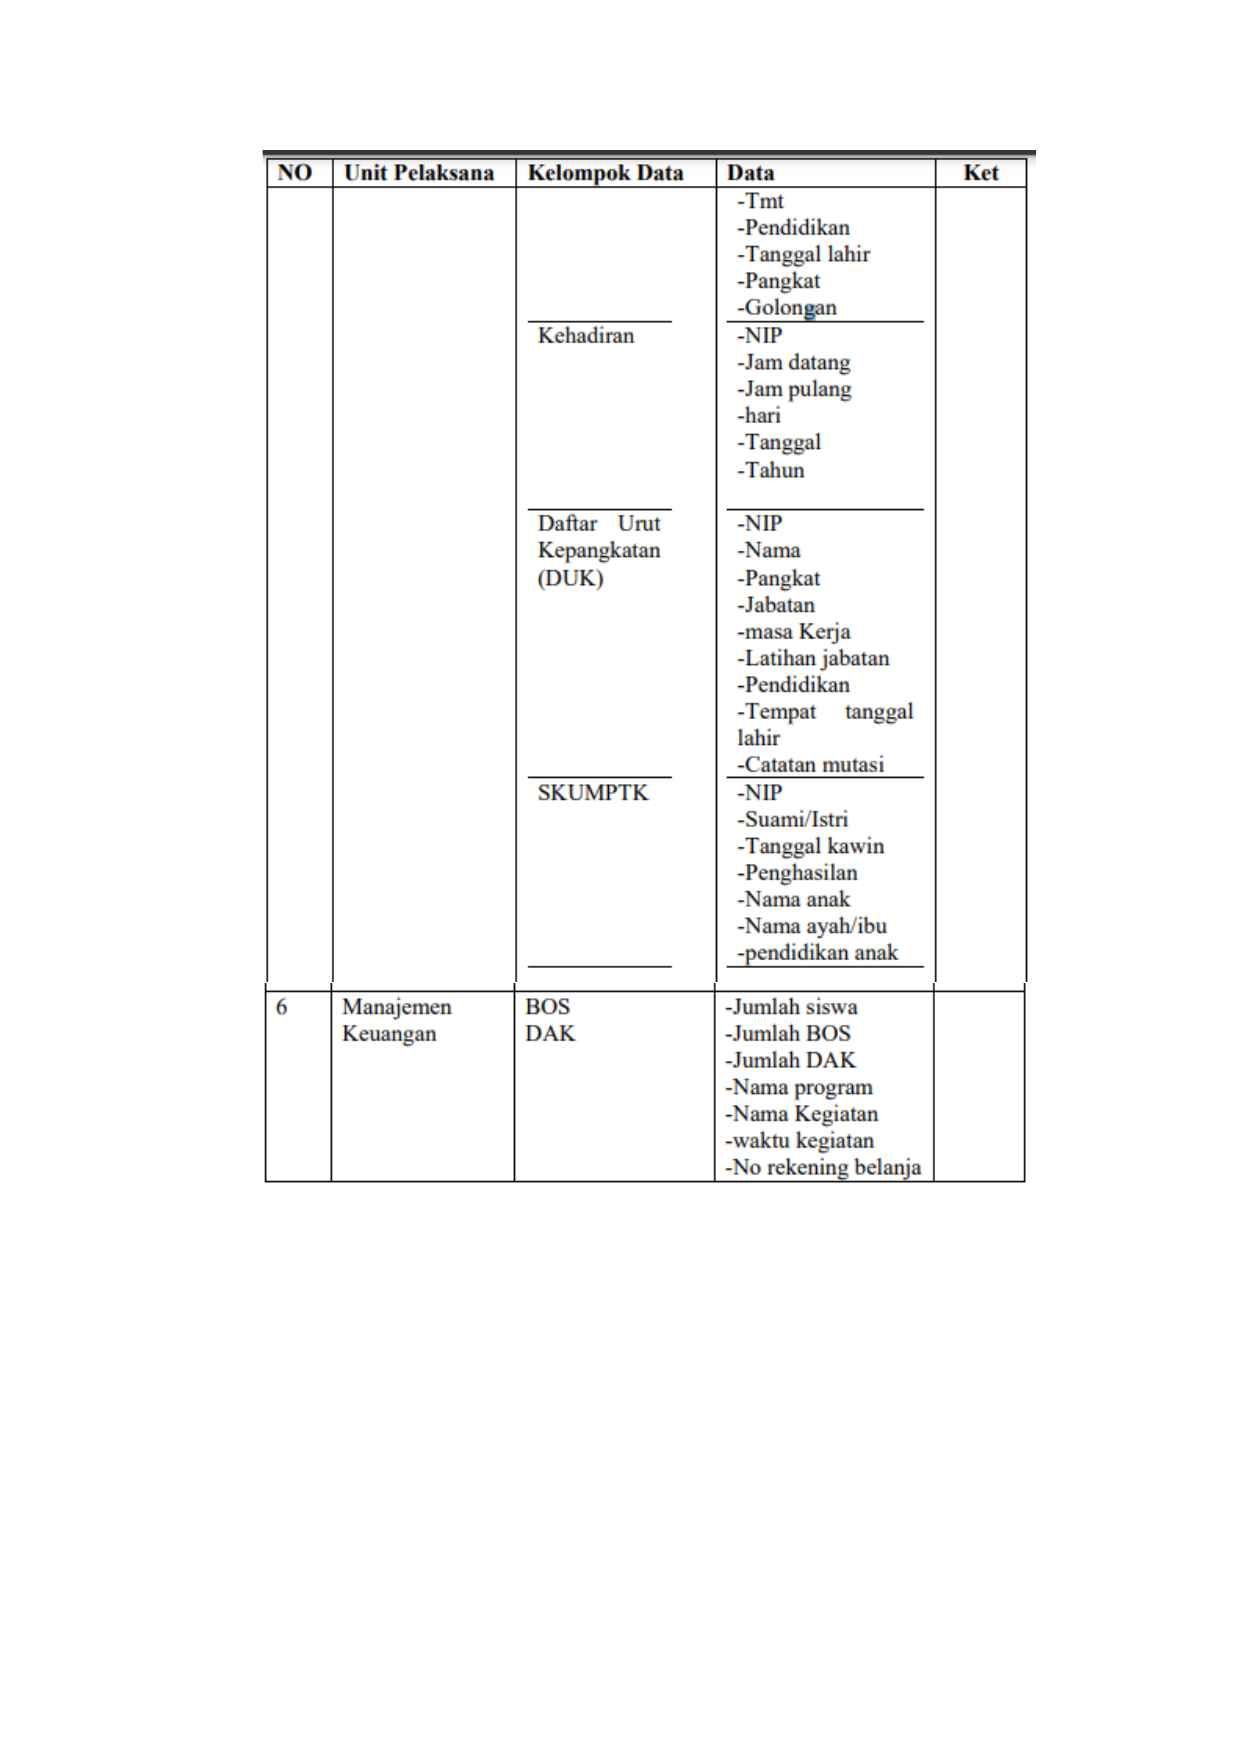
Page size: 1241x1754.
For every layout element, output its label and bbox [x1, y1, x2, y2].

picture [262, 150, 1037, 982]
picture [262, 983, 1032, 1189]
